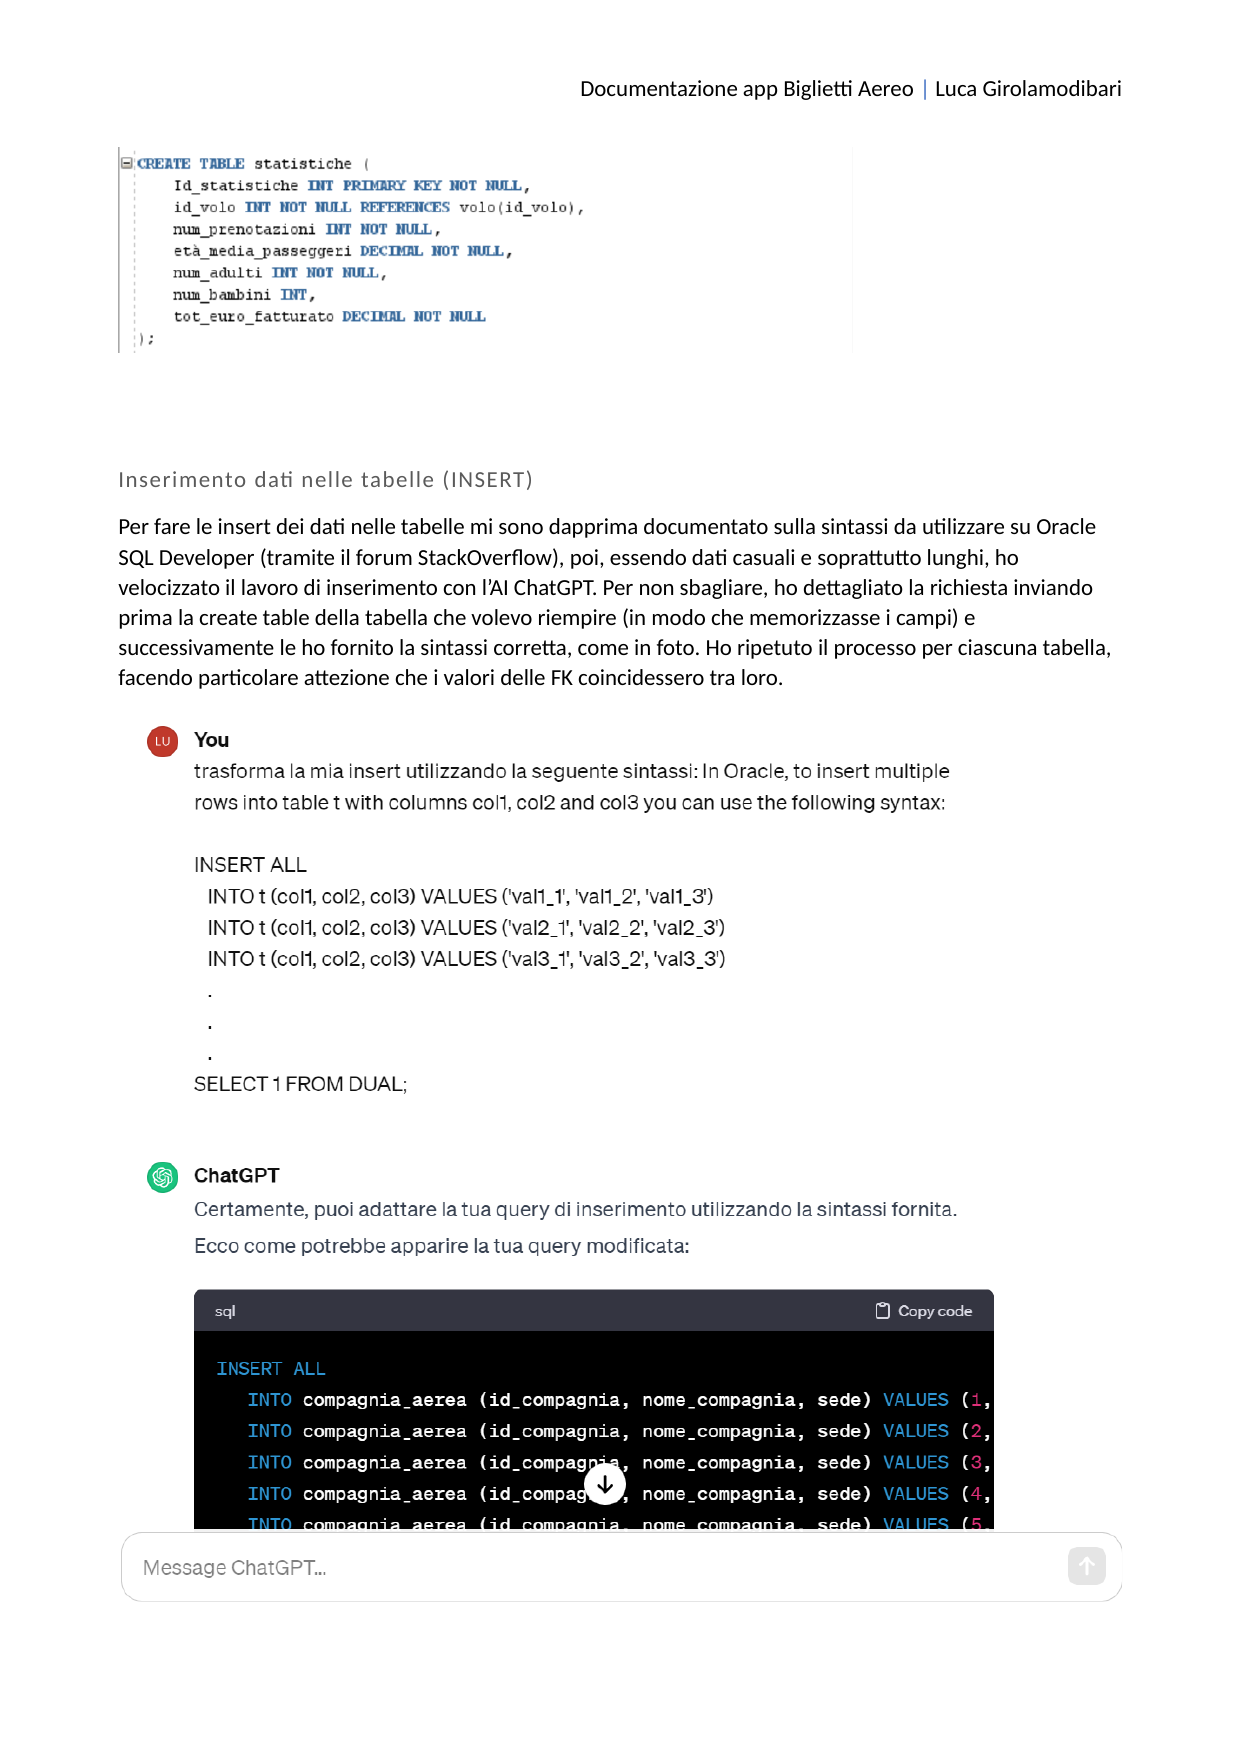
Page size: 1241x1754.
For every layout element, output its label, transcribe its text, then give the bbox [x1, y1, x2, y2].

picture [118, 710, 1123, 1602]
subtitle Inserimento dati nelle tabelle (INSERT) [118, 466, 1122, 493]
text Per fare le insert dei dati nelle tabelle mi sono dapprima documentato sulla sintassi da utilizzare su Oracle SQL Developer (tramite il forum StackOverflow), poi, essendo dati casuali e soprattutto lunghi, ho velocizzato il lavoro di inserimento con l’AI ChatGPT. Per non sbagliare, ho dettagliato la richiesta inviando prima la create table della tabella che volevo riempire (in modo che memorizzasse i campi) e successivamente le ho fornito la sintassi corretta, come in foto. Ho ripetuto il processo per ciascuna tabella, facendo particolare attezione che i valori delle FK coincidessero tra loro. [118, 512, 1122, 691]
picture [118, 147, 853, 353]
